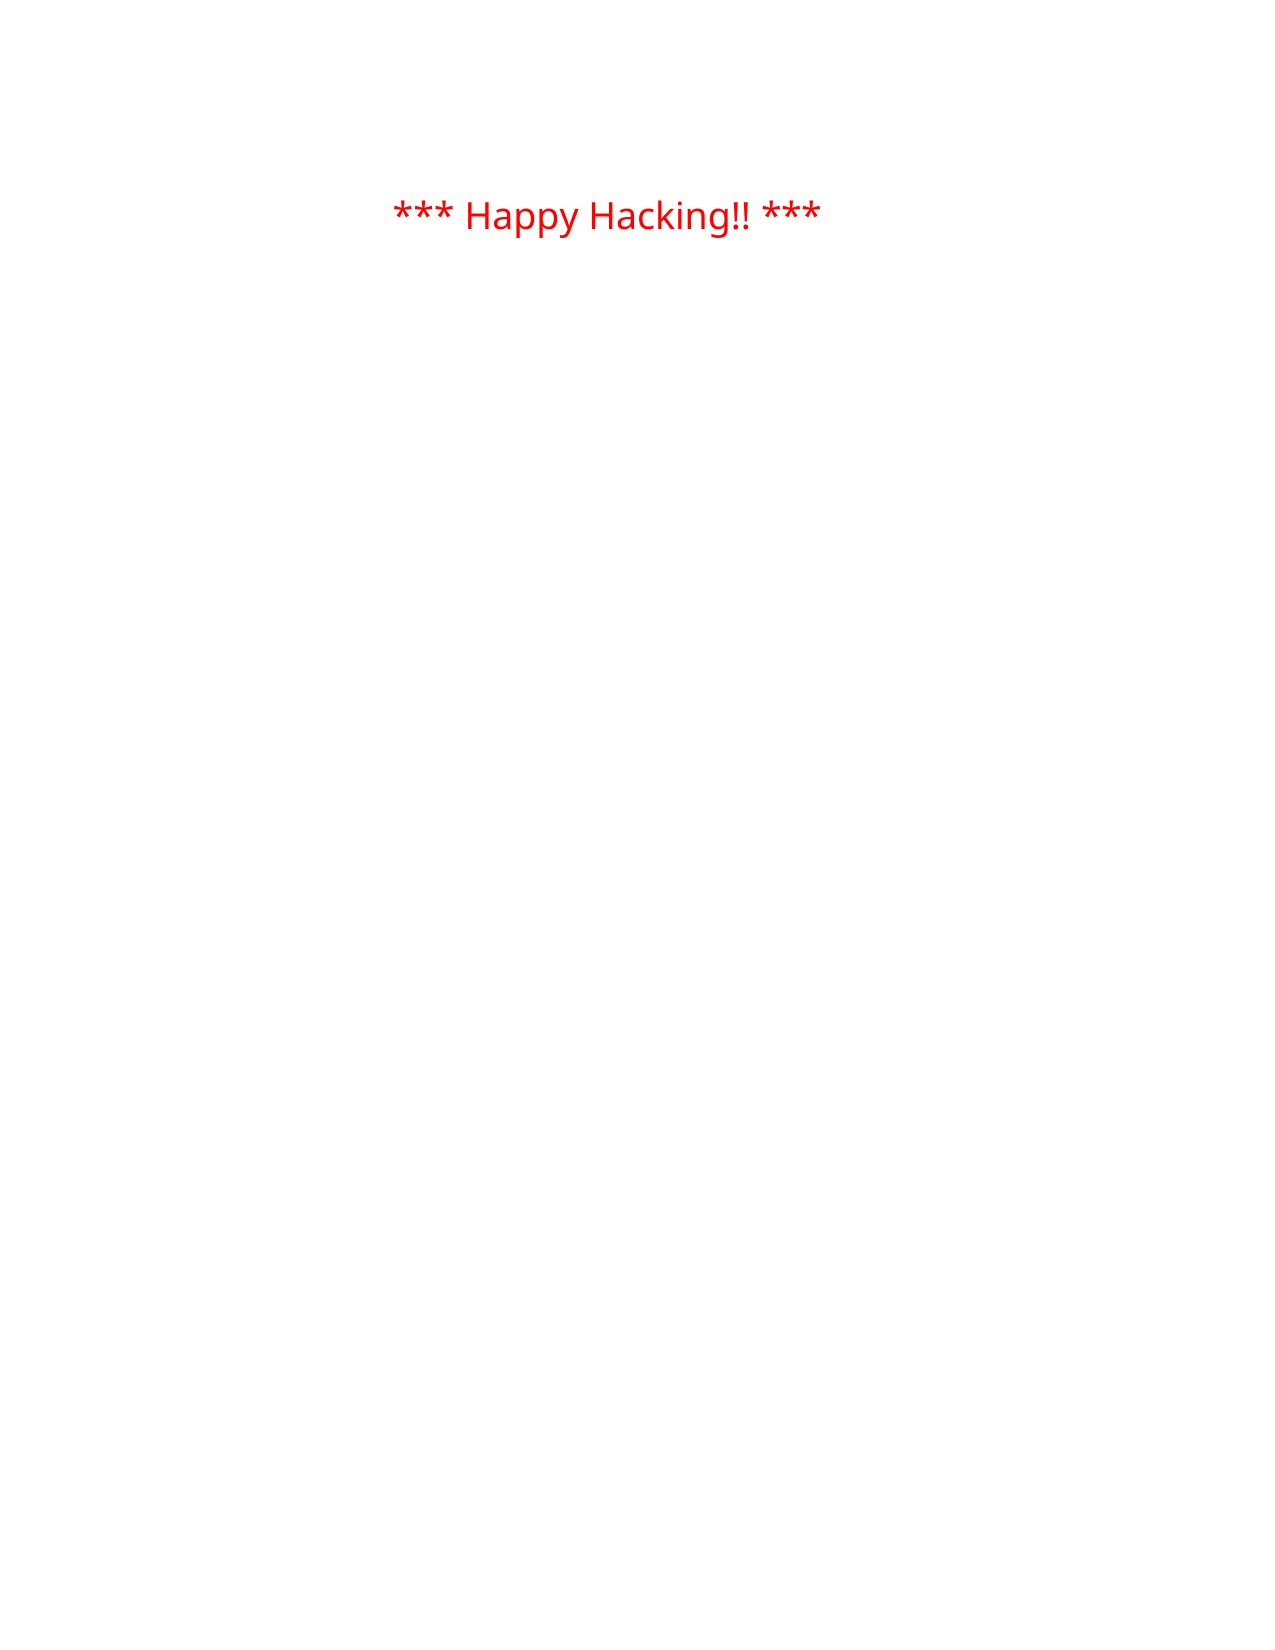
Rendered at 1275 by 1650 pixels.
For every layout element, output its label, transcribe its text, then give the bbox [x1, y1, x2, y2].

text *** Happy Hacking!! *** [112, 189, 1102, 241]
